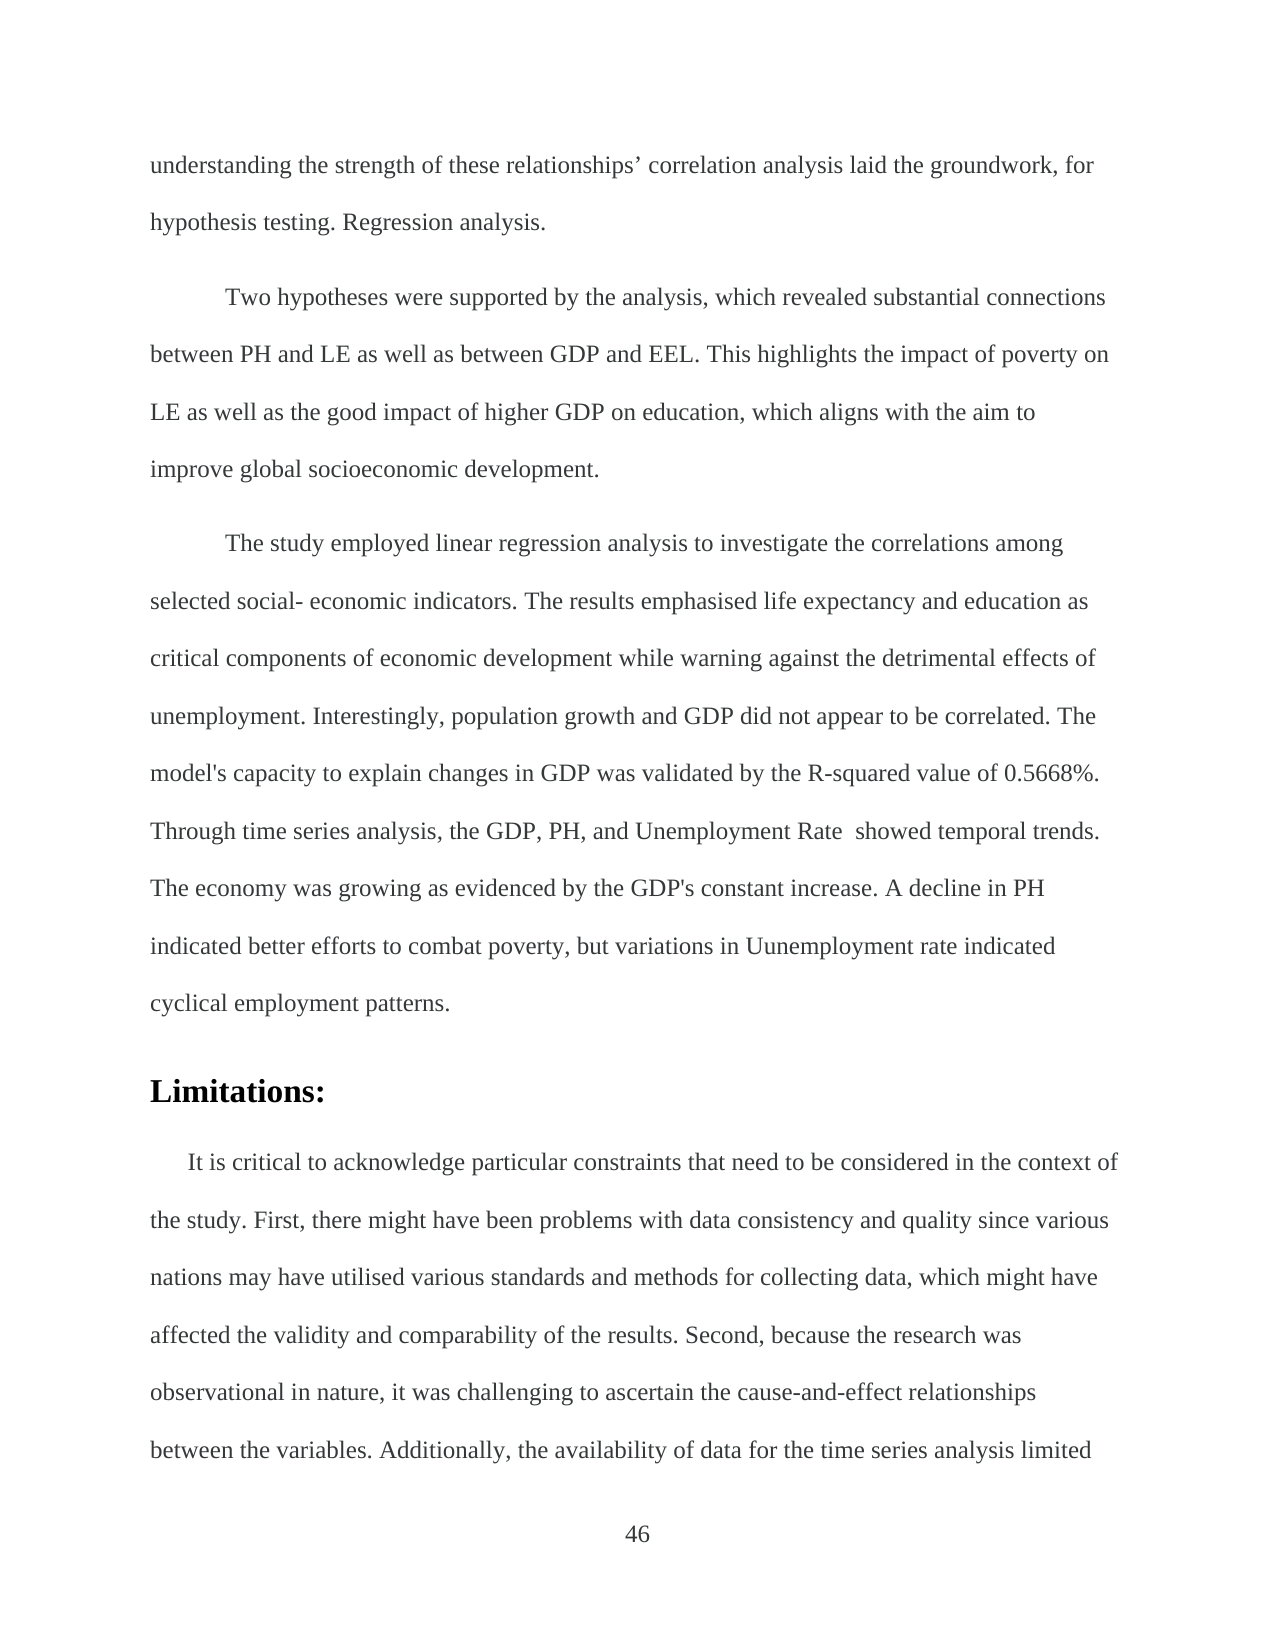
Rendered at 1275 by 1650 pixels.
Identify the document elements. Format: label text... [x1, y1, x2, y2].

text Two hypotheses were supported by the analysis, which revealed substantial connections between PH and LE as well as between GDP and EEL. This highlights the impact of poverty on LE as well as the good impact of higher GDP on education, which aligns with the aim to improve global socioeconomic development. [150, 282, 1125, 483]
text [150, 1147, 1125, 1464]
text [150, 150, 1125, 236]
text The study employed linear regression analysis to investigate the correlations among selected social- economic indicators. The results emphasised life expectancy and education as critical components of economic development while warning against the detrimental effects of unemployment. Interestingly, population growth and GDP did not appear to be correlated. The model's capacity to explain changes in GDP was validated by the R-squared value of 0.5668%. Through time series analysis, the GDP, PH, and Unemployment Rate showed temporal trends. The economy was growing as evidenced by the GDP's constant increase. A decline in PH indicated better efforts to combat poverty, but variations in Uunemployment rate indicated cyclical employment patterns. [150, 528, 1125, 1017]
subtitle Limitations: [150, 1071, 1125, 1109]
